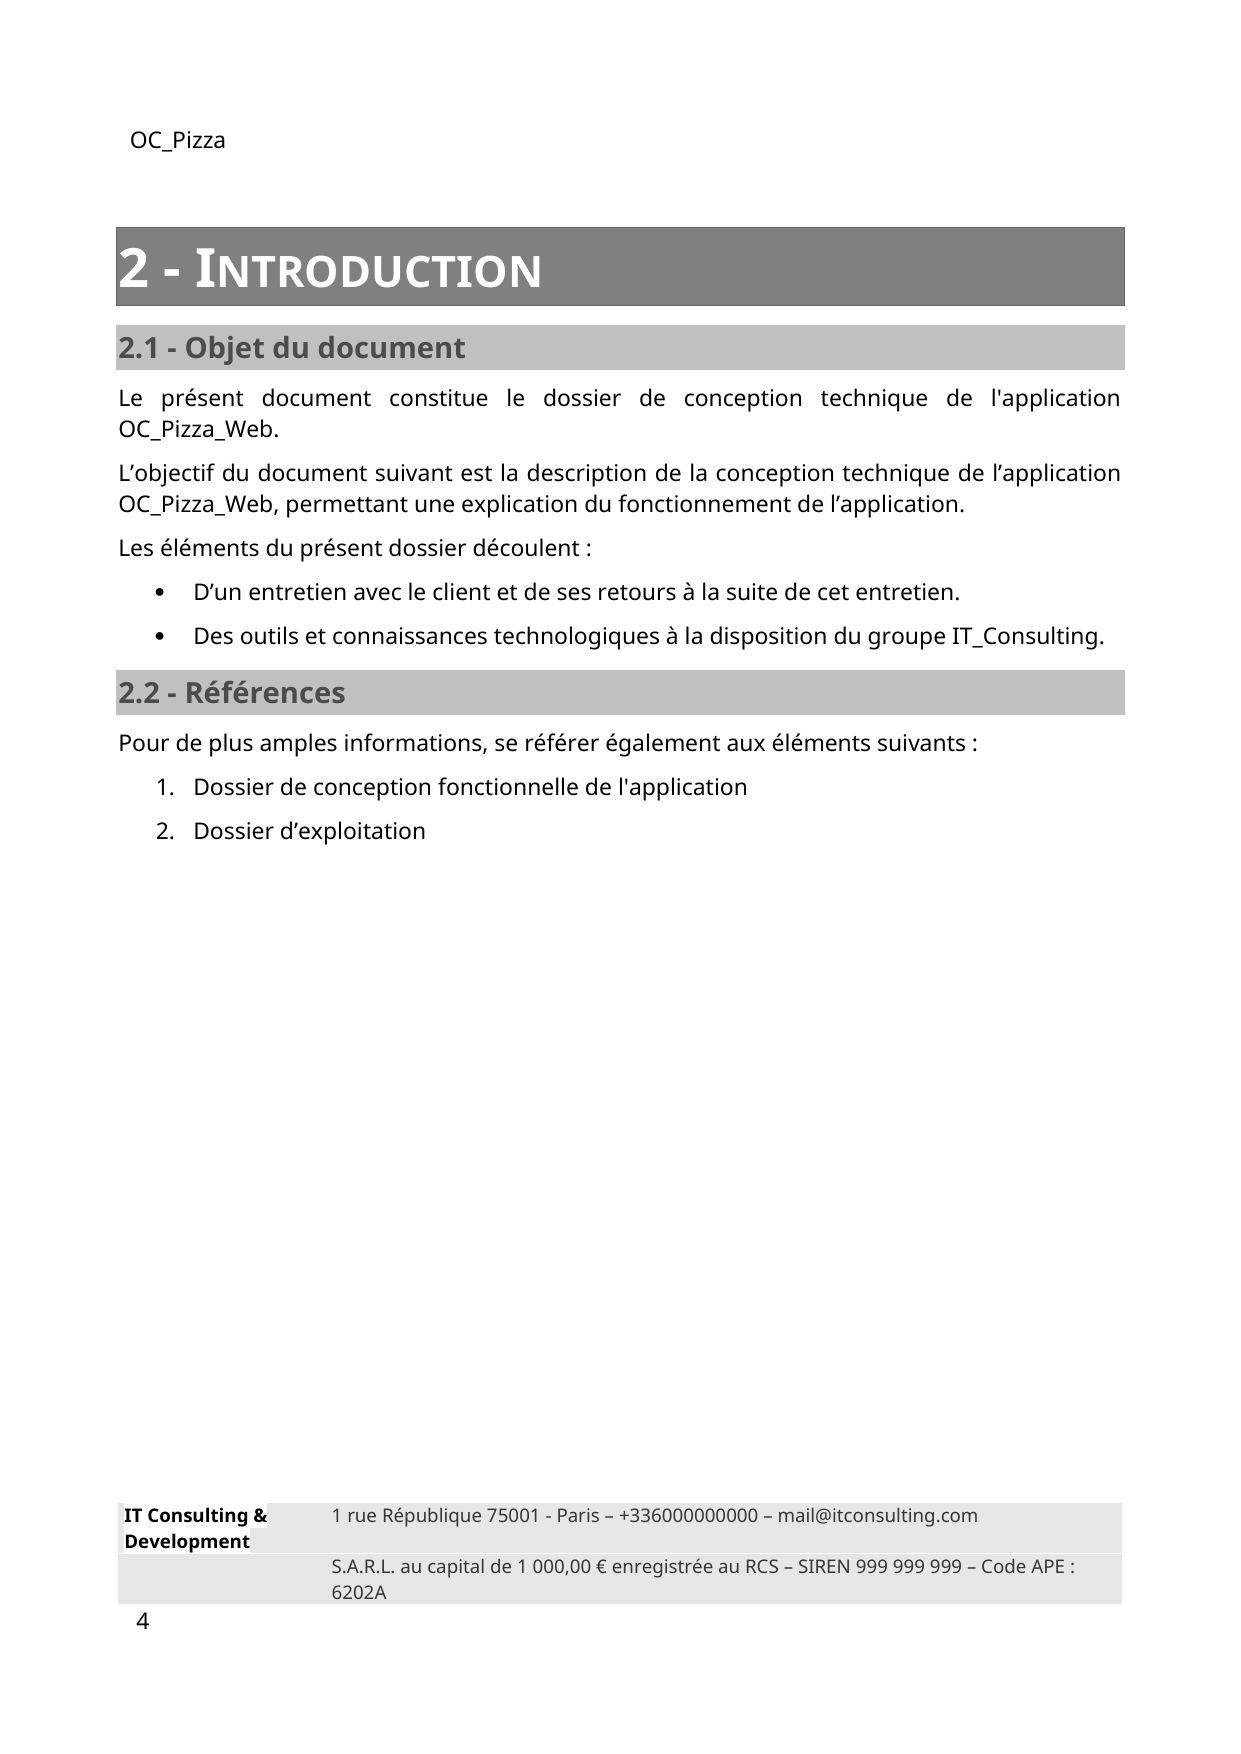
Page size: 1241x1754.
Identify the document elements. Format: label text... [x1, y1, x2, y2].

text Les éléments du présent dossier découlent : [118, 532, 1122, 563]
text L’objectif du document suivant est la description de la conception technique de l’application OC_Pizza_Web, permettant une explication du fonctionnement de l’application. [118, 457, 1122, 520]
list Des outils et connaissances technologiques à la disposition du groupe IT_Consulting. [156, 620, 1122, 651]
subtitle Objet du document [117, 326, 1124, 369]
list Dossier d’exploitation [156, 814, 1122, 846]
list Dossier de conception fonctionnelle de l'application [156, 771, 1122, 802]
subtitle Références [117, 671, 1124, 714]
list D’un entretien avec le client et de ses retours à la suite de cet entretien. [156, 576, 1122, 607]
text Pour de plus amples informations, se référer également aux éléments suivants : [118, 727, 1122, 758]
text Le présent document constitue le dossier de conception technique de l'application OC_Pizza_Web. [118, 382, 1122, 445]
subtitle Introduction [117, 228, 1124, 305]
